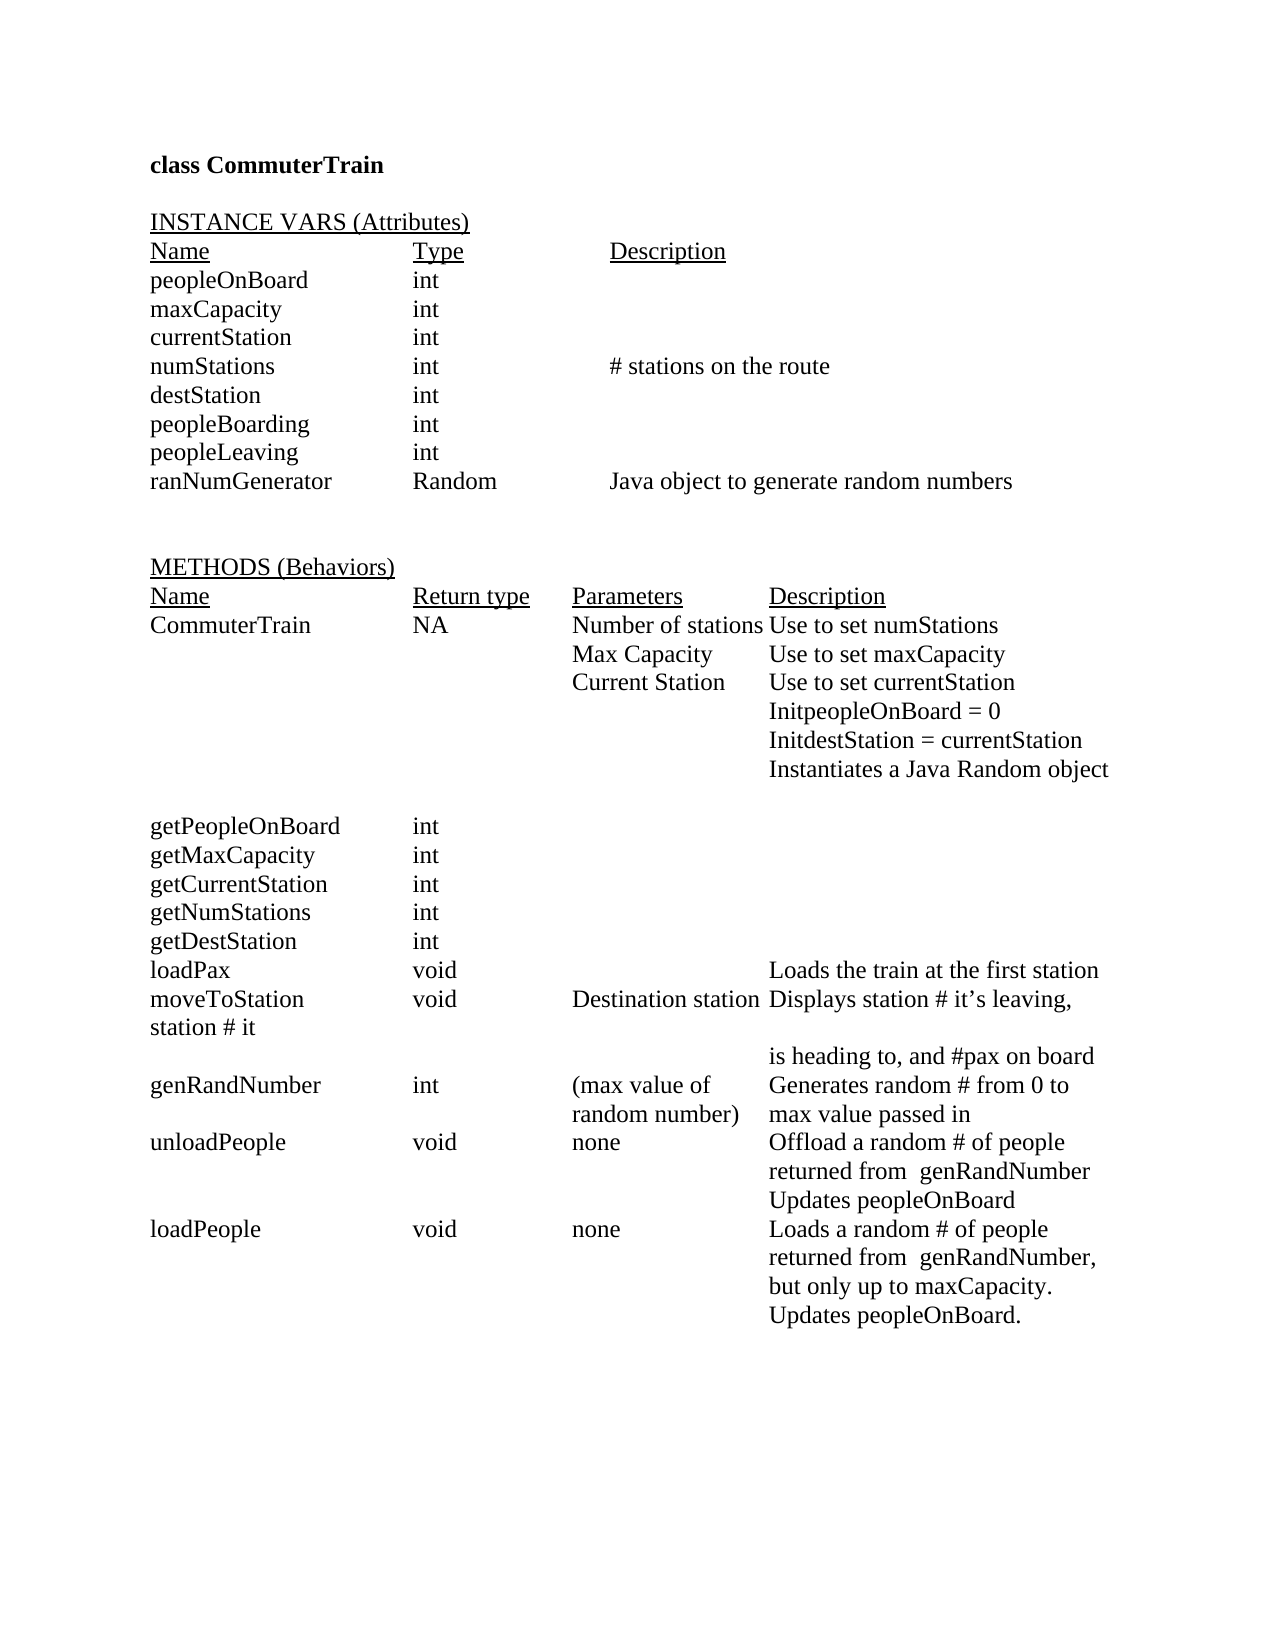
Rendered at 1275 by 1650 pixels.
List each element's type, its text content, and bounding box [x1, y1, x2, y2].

text maxCapacity int [150, 294, 1125, 322]
text class CommuterTrain [150, 150, 1125, 179]
text numStations int # stations on the route [150, 351, 1125, 380]
text Instantiates a Java Random object [150, 754, 1125, 782]
text is heading to, and #pax on board [150, 1041, 1125, 1070]
text but only up to maxCapacity. [150, 1271, 1125, 1300]
text Current Station Use to set currentStation [150, 667, 1125, 696]
text returned from genRandNumber [150, 1156, 1125, 1185]
text destStation int [150, 380, 1125, 409]
text Max Capacity Use to set maxCapacity [150, 639, 1125, 667]
text INSTANCE VARS (Attributes) [150, 207, 1125, 236]
text returned from genRandNumber, [150, 1242, 1125, 1271]
text loadPax void Loads the train at the first station [150, 955, 1125, 984]
text getPeopleOnBoard int [150, 811, 1125, 840]
text currentStation int [150, 322, 1125, 351]
text METHODS (Behaviors) [150, 552, 1125, 581]
text unloadPeople void none Offload a random # of people [150, 1127, 1125, 1156]
text moveToStation void Destination station Displays station # it’s leaving, station # it [150, 984, 1125, 1041]
text InitpeopleOnBoard = 0 [150, 696, 1125, 725]
text InitdestStation = currentStation [150, 725, 1125, 754]
text peopleOnBoard int [150, 265, 1125, 294]
text getDestStation int [150, 926, 1125, 955]
text CommuterTrain NA Number of stations Use to set numStations [150, 610, 1125, 639]
text ranNumGenerator Random Java object to generate random numbers [150, 466, 1125, 495]
text peopleLeaving int [150, 437, 1125, 466]
text Updates peopleOnBoard [150, 1185, 1125, 1214]
text Name Return type Parameters Description [150, 581, 1125, 610]
text genRandNumber int (max value of Generates random # from 0 to [150, 1070, 1125, 1099]
text Name Type Description [150, 236, 1125, 265]
text peopleBoarding int [150, 409, 1125, 437]
text loadPeople void none Loads a random # of people [150, 1214, 1125, 1242]
text getCurrentStation int [150, 869, 1125, 897]
text getMaxCapacity int [150, 840, 1125, 869]
text Updates peopleOnBoard. [150, 1300, 1125, 1329]
text getNumStations int [150, 897, 1125, 926]
text random number) max value passed in [150, 1099, 1125, 1127]
